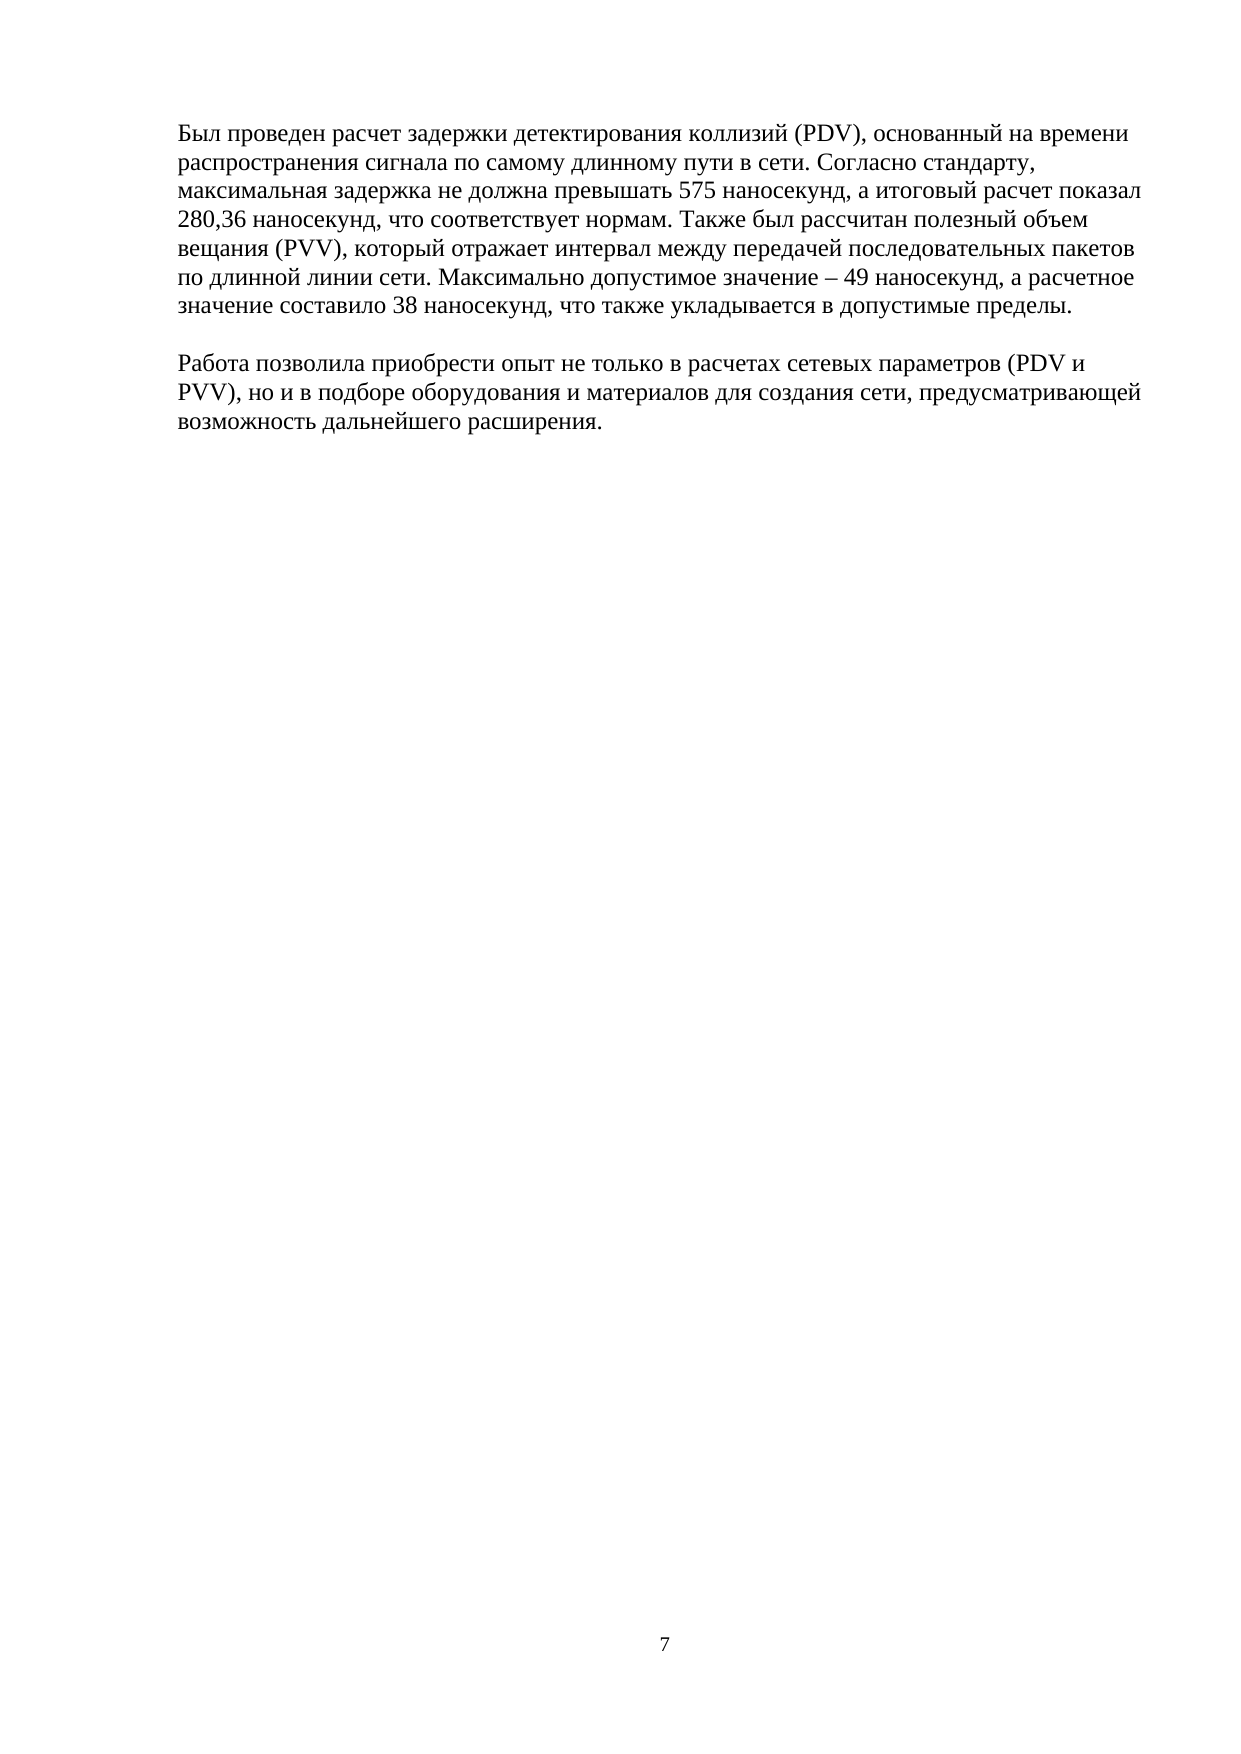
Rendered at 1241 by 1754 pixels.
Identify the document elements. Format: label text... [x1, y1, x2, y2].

text Работа позволила приобрести опыт не только в расчетах сетевых параметров (PDV и PVV), но и в подборе оборудования и материалов для создания сети, предусматривающей возможность дальнейшего расширения. [177, 348, 1152, 435]
text Был проведен расчет задержки детектирования коллизий (PDV), основанный на времени распространения сигнала по самому длинному пути в сети. Согласно стандарту, максимальная задержка не должна превышать 575 наносекунд, а итоговый расчет показал 280,36 наносекунд, что соответствует нормам. Также был рассчитан полезный объем вещания (PVV), который отражает интервал между передачей последовательных пакетов по длинной линии сети. Максимально допустимое значение – 49 наносекунд, а расчетное значение составило 38 наносекунд, что также укладывается в допустимые пределы. [177, 118, 1152, 319]
